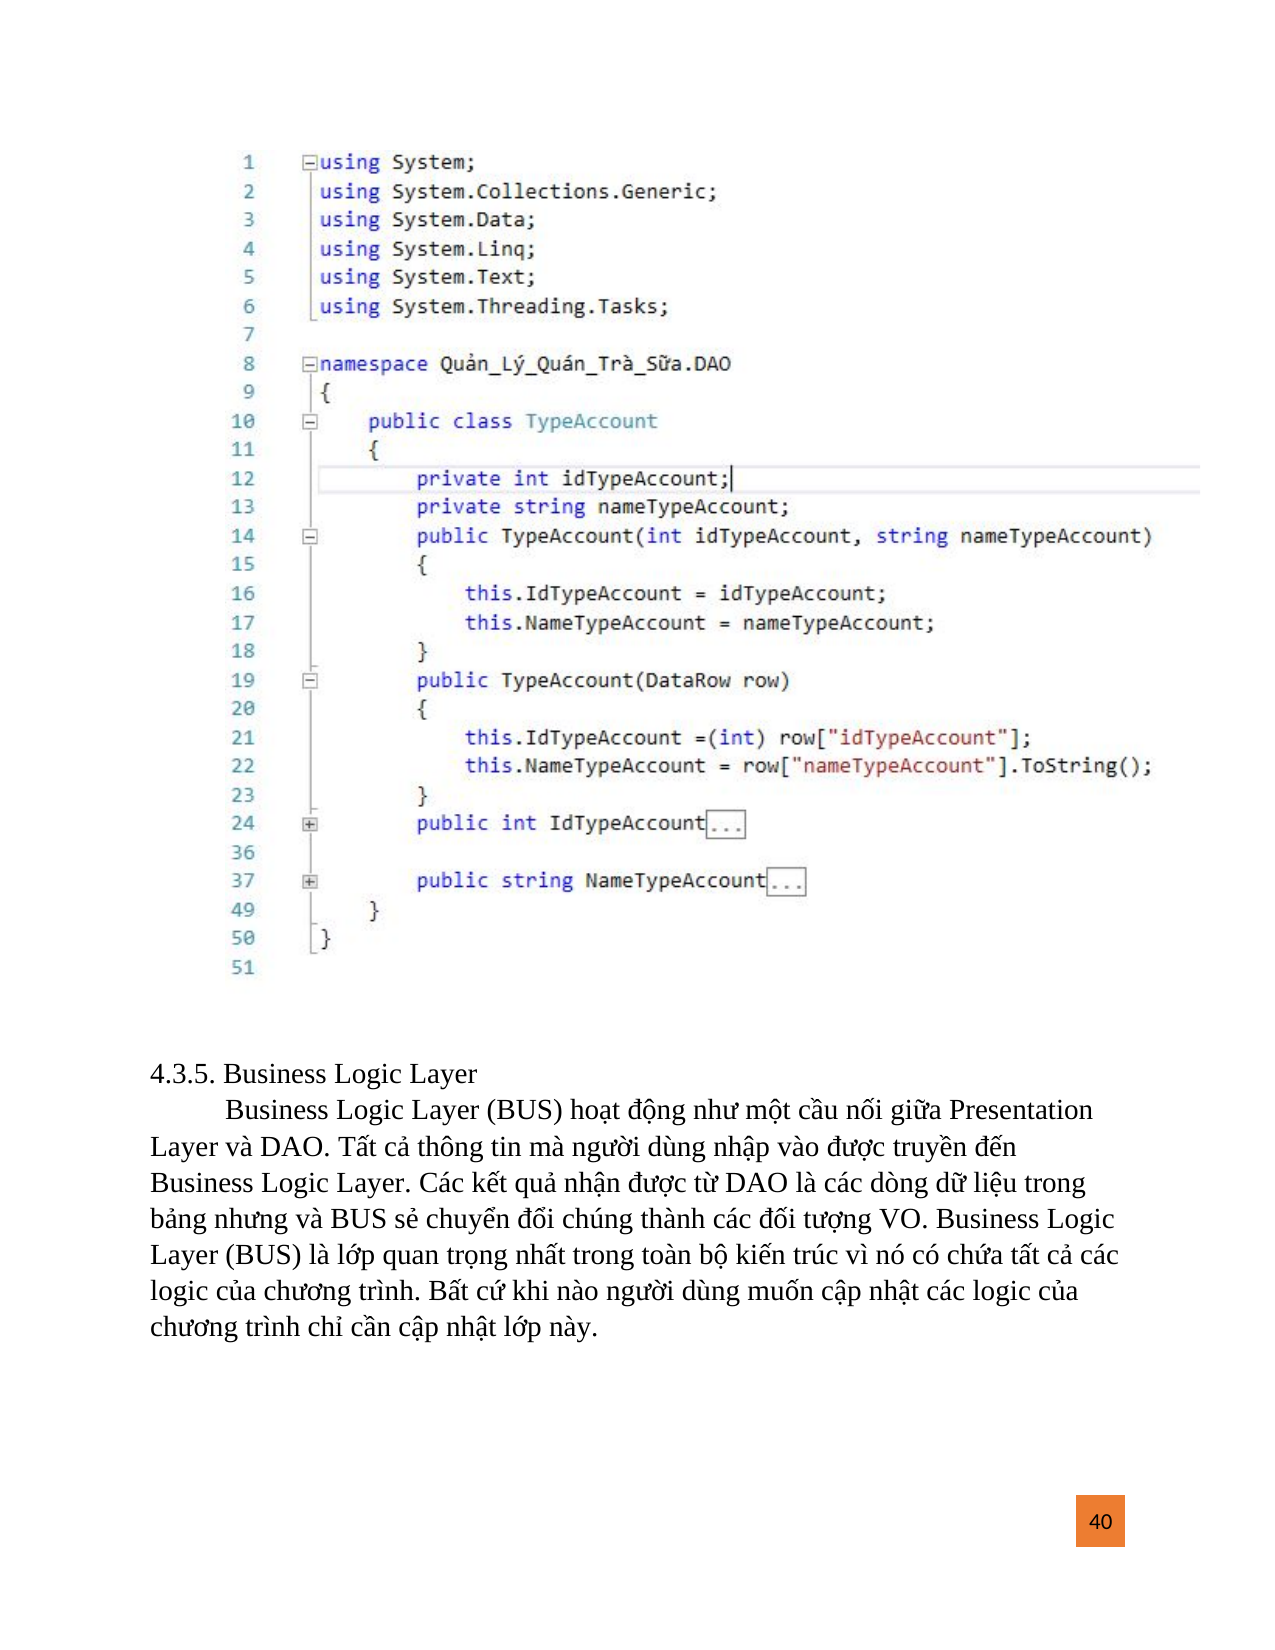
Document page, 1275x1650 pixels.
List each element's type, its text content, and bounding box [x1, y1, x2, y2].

text Business Logic Layer (BUS) hoạt động như một cầu nối giữa Presentation Layer và DAO. Tất cả thông tin mà người dùng nhập vào được truyền đến Business Logic Layer. Các kết quả nhận được từ DAO là các dòng dữ liệu trong bảng nhưng và BUS sẻ chuyển đổi chúng thành các đối tượng VO. Business Logic Layer (BUS) là lớp quan trọng nhất trong toàn bộ kiến trúc vì nó có chứa tất cả các logic của chương trình. Bất cứ khi nào người dùng muốn cập nhật các logic của chương trình chỉ cần cập nhật lớp này. [150, 1092, 1125, 1343]
picture [225, 150, 1200, 1038]
subtitle 4.3.5. Business Logic Layer [150, 1056, 1125, 1090]
